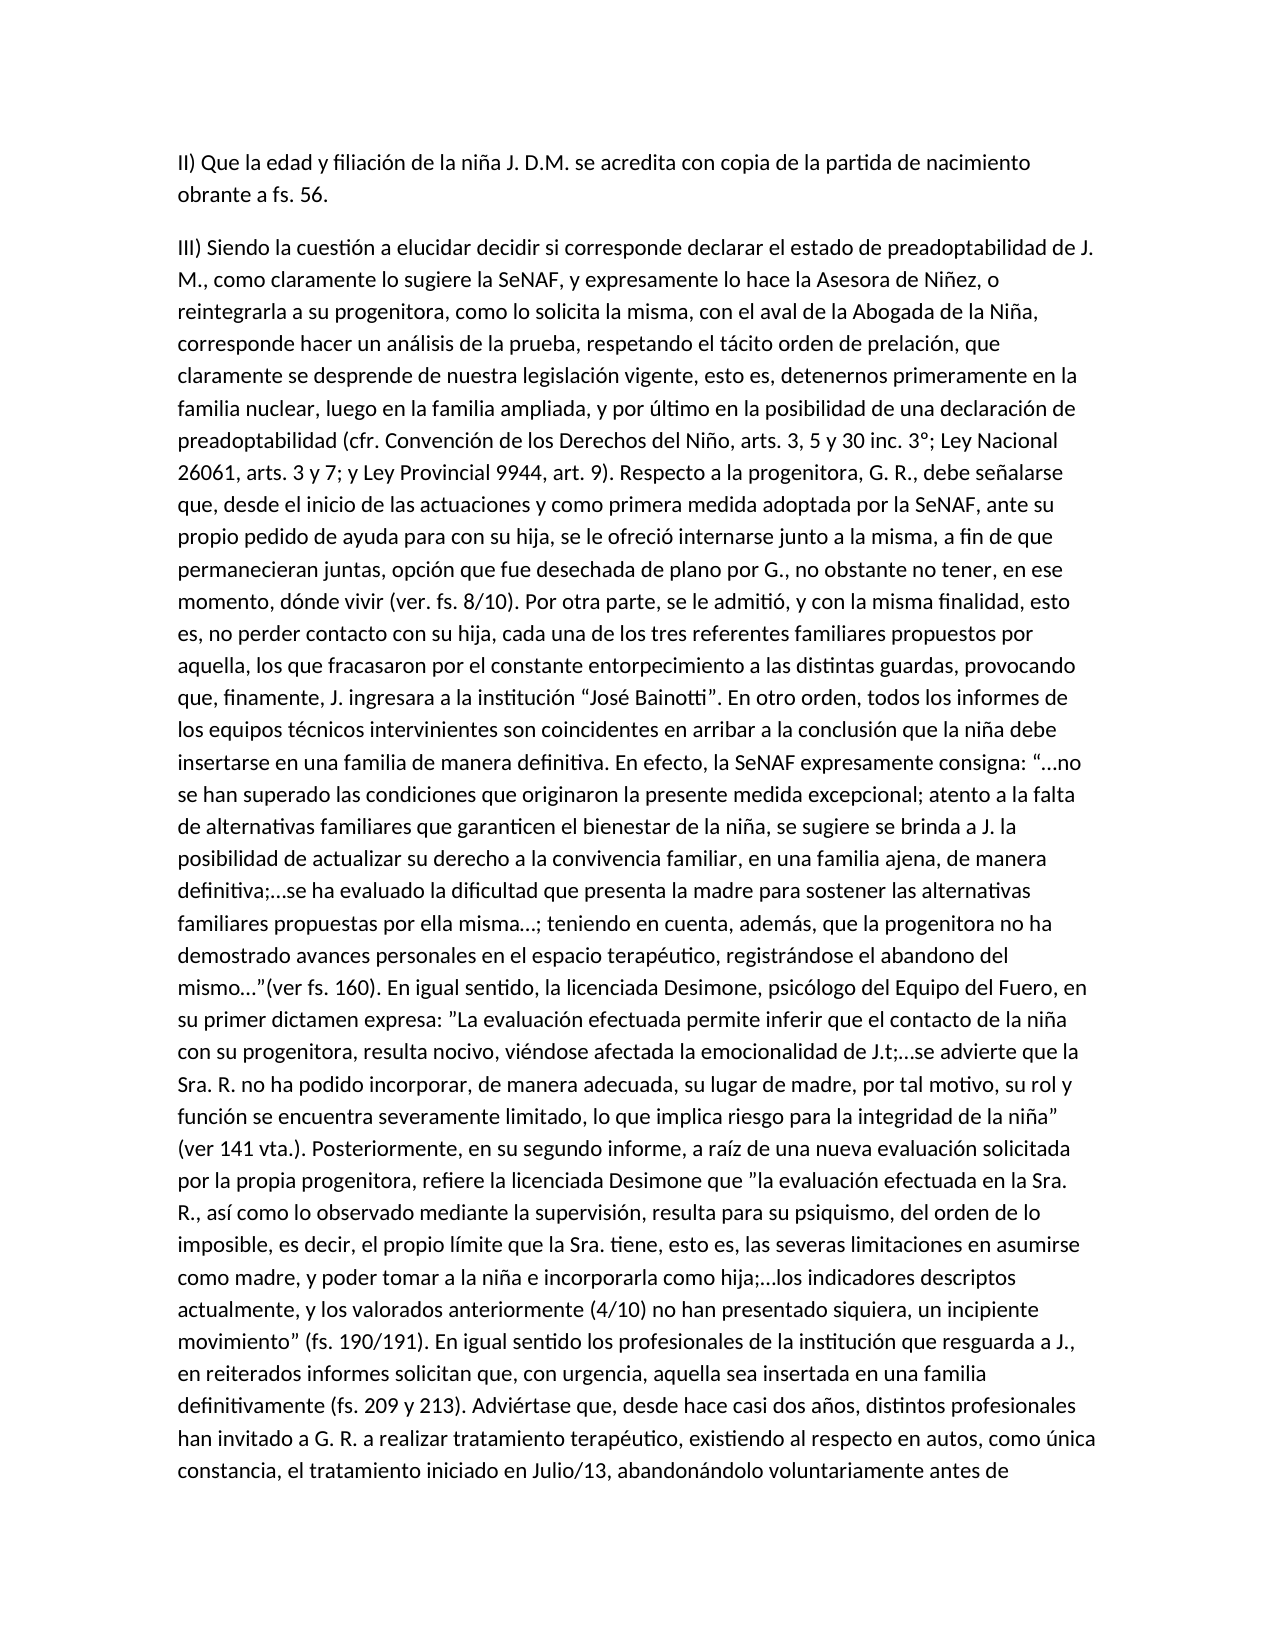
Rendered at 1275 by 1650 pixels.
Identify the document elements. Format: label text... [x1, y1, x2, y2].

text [177, 233, 1098, 1484]
text II) Que la edad y filiación de la niña J. D.M. se acredita con copia de la partida de nacimiento obrante a fs. 56. [177, 148, 1098, 208]
